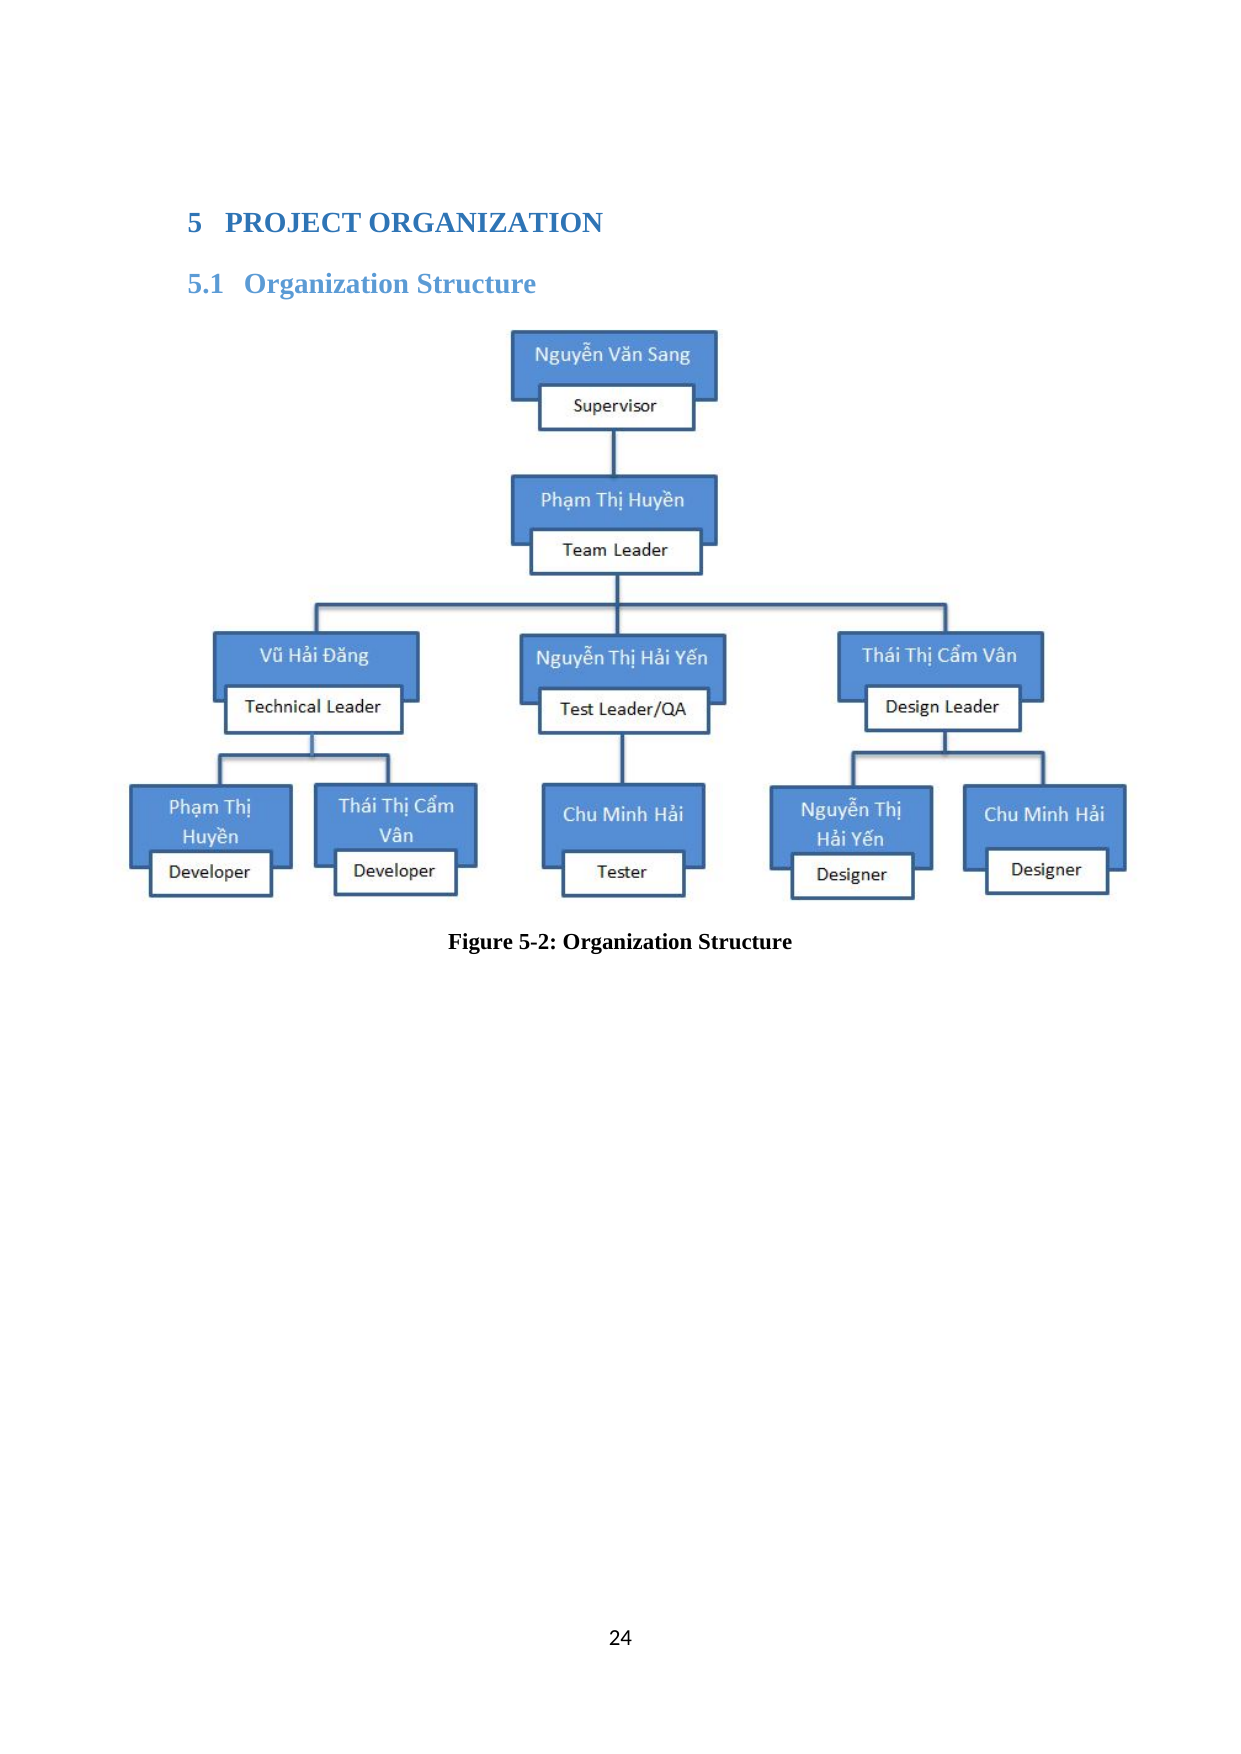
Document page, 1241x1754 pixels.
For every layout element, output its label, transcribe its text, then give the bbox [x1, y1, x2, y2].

subtitle Organization Structure [187, 266, 1053, 300]
text Figure -: Organization Structure [187, 928, 1053, 954]
picture [112, 329, 1149, 910]
subtitle PROJECT ORGANIZATION [187, 205, 1053, 238]
